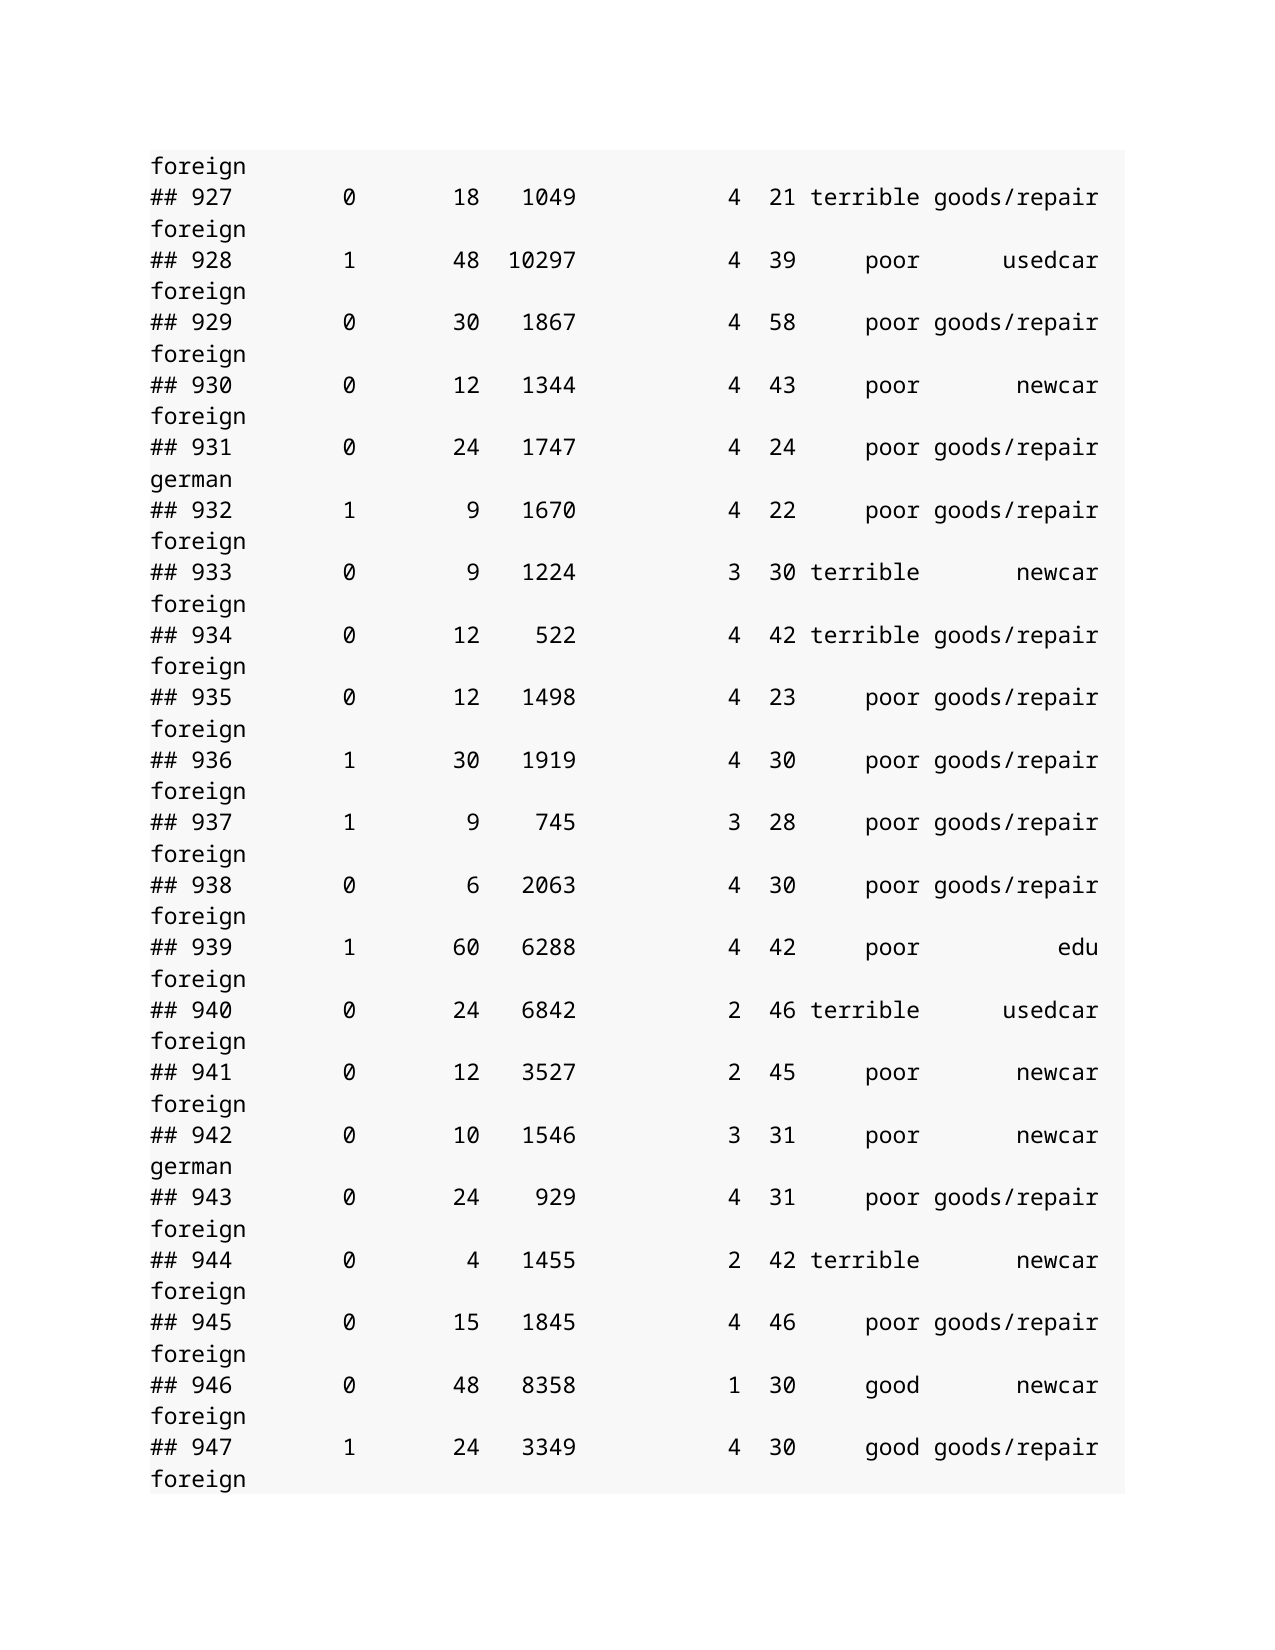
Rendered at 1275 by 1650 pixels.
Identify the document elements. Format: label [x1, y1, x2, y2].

text [150, 150, 1125, 1494]
